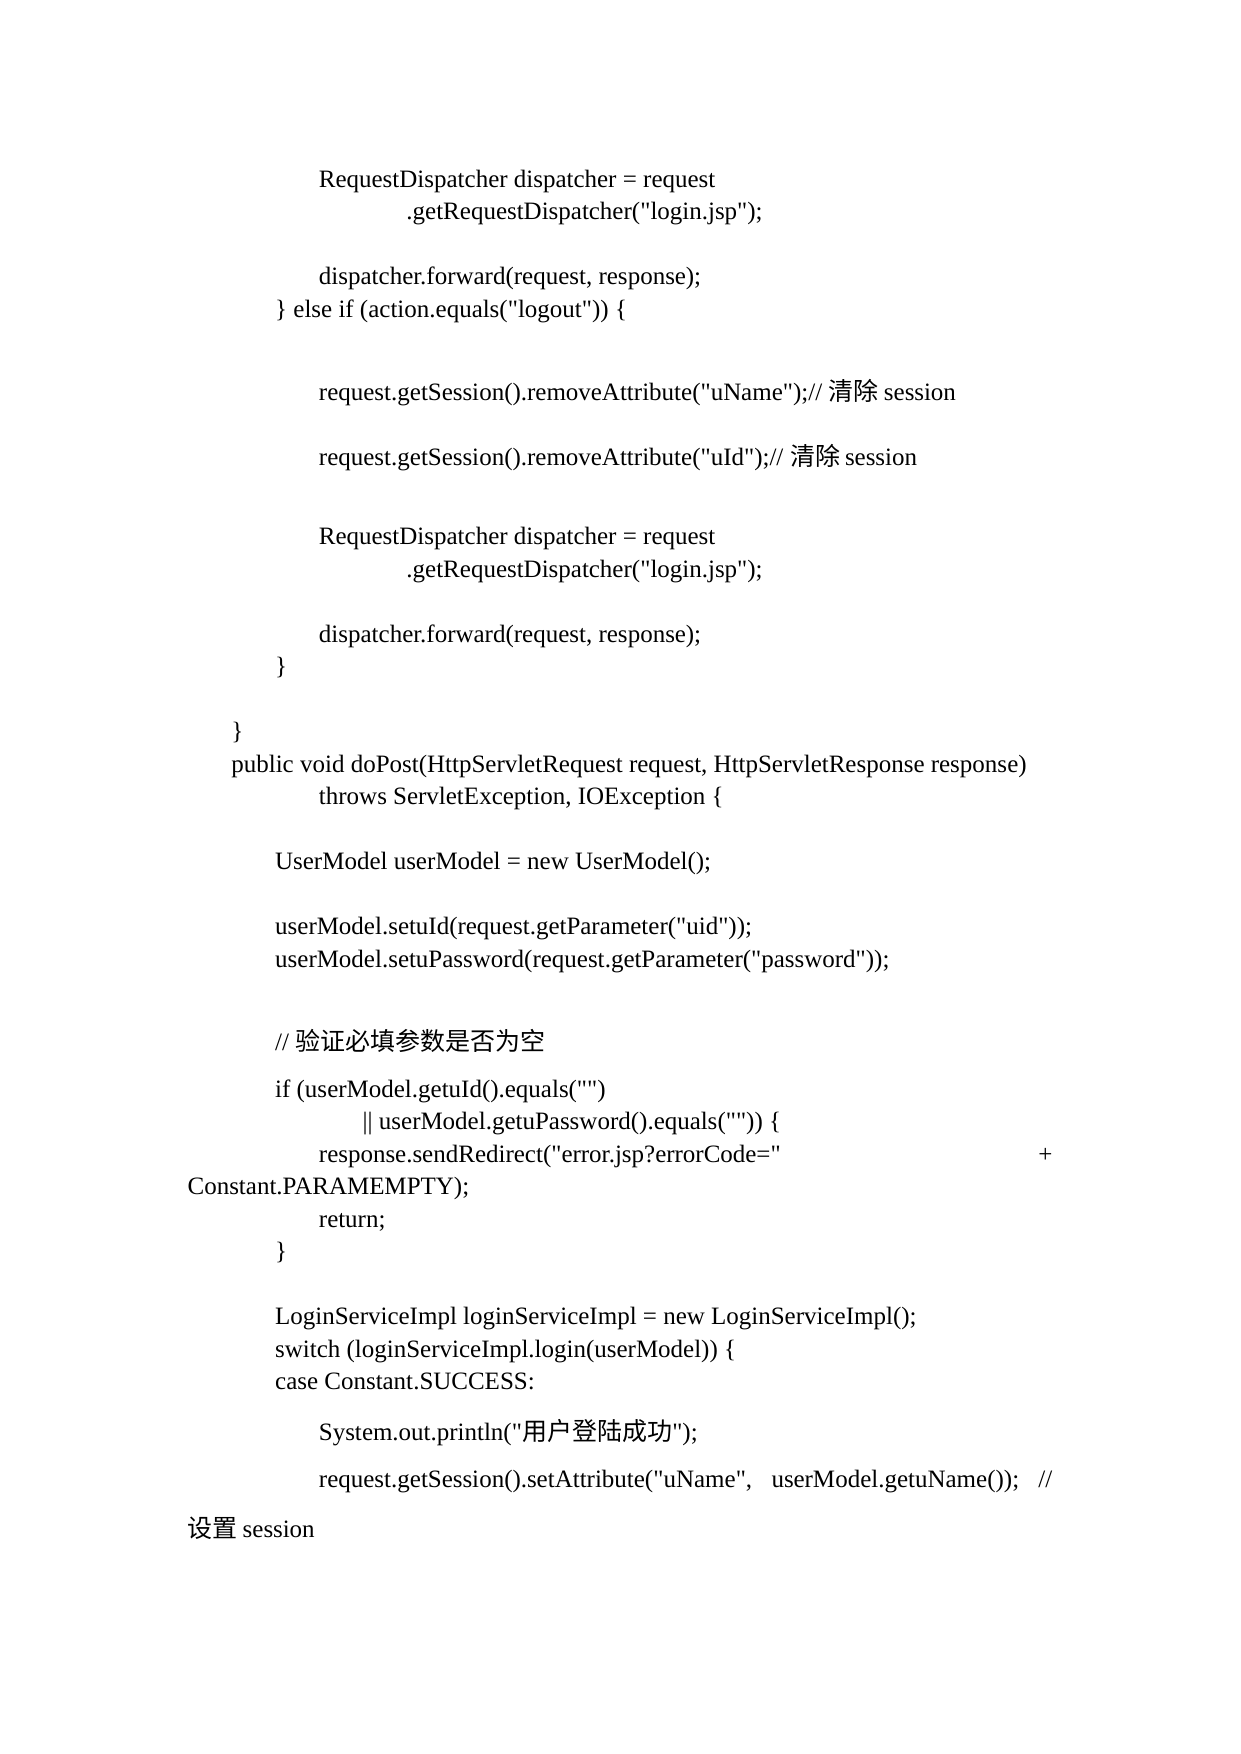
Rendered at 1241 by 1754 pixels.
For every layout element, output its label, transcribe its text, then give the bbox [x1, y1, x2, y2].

text request.getSession().setAttribute("uName", userModel.getuName()); // 设置session [187, 1462, 1053, 1559]
text .getRequestDispatcher("login.jsp"); [187, 552, 1053, 584]
text } [187, 1234, 1053, 1267]
text switch (loginServiceImpl.login(userModel)) { [187, 1332, 1053, 1364]
text return; [187, 1202, 1053, 1234]
text RequestDispatcher dispatcher = request [187, 519, 1053, 552]
text LoginServiceImpl loginServiceImpl = new LoginServiceImpl(); [187, 1299, 1053, 1332]
text case Constant.SUCCESS: [187, 1364, 1053, 1397]
text || userModel.getuPassword().equals("")) { [187, 1104, 1053, 1137]
text dispatcher.forward(request, response); [187, 617, 1053, 649]
text } [187, 714, 1053, 747]
text request.getSession().removeAttribute("uId");// 清除session [187, 422, 1053, 487]
text System.out.println("用户登陆成功"); [187, 1397, 1053, 1462]
text } else if (action.equals("logout")) { [187, 292, 1053, 324]
text public void doPost(HttpServletRequest request, HttpServletResponse response) [187, 747, 1053, 779]
text if (userModel.getuId().equals("") [187, 1072, 1053, 1104]
text RequestDispatcher dispatcher = request [187, 162, 1053, 194]
text response.sendRedirect("error.jsp?errorCode=" + Constant.PARAMEMPTY); [187, 1137, 1053, 1202]
text userModel.setuId(request.getParameter("uid")); [187, 909, 1053, 942]
text request.getSession().removeAttribute("uName");// 清除session [187, 357, 1053, 422]
text } [187, 649, 1053, 682]
text // 验证必填参数是否为空 [187, 1007, 1053, 1072]
text dispatcher.forward(request, response); [187, 259, 1053, 292]
text throws ServletException, IOException { [187, 779, 1053, 812]
text UserModel userModel = new UserModel(); [187, 844, 1053, 877]
text .getRequestDispatcher("login.jsp"); [187, 194, 1053, 227]
text userModel.setuPassword(request.getParameter("password")); [187, 942, 1053, 974]
